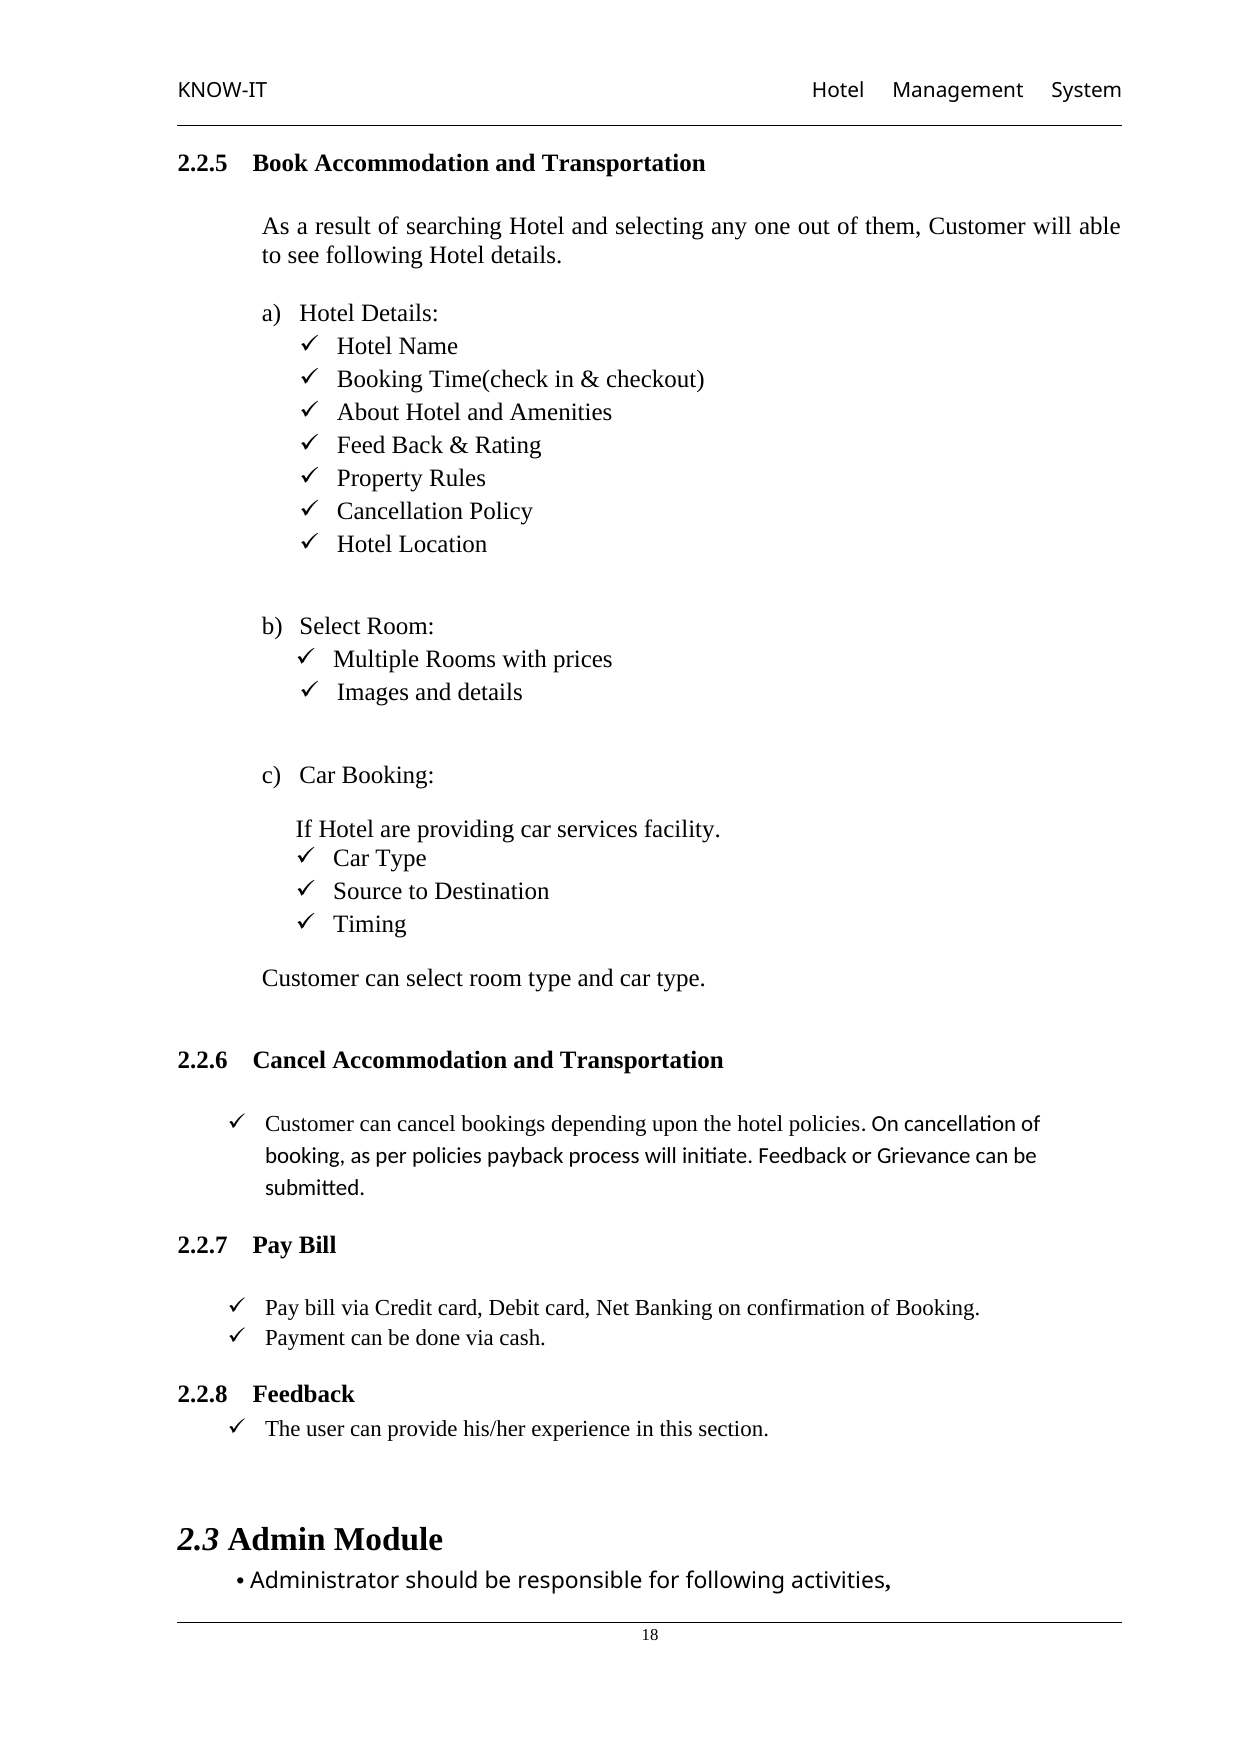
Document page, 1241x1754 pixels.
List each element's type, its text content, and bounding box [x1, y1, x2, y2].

list About Hotel and Amenities [299, 397, 1122, 426]
subtitle Admin Module [177, 1519, 1032, 1558]
list Payment can be done via cash. [227, 1324, 1122, 1351]
list Multiple Rooms with prices [295, 644, 1122, 673]
list Images and details [299, 677, 1122, 706]
text Customer can select room type and car type. [262, 963, 1122, 991]
text • Administrator should be responsible for following activities, [236, 1564, 1122, 1595]
list Cancellation Policy [299, 496, 1122, 524]
list Hotel Location [299, 529, 1122, 558]
list Car Type [295, 843, 1122, 871]
list Select Room: [262, 611, 1122, 640]
list Feed Back & Rating [299, 430, 1122, 458]
subtitle Pay Bill [177, 1230, 1032, 1259]
subtitle Book Accommodation and Transportation [177, 148, 1122, 176]
list Timing [295, 909, 1122, 937]
list Car Booking: [262, 760, 1122, 789]
list Source to Destination [295, 876, 1122, 904]
list Hotel Details: [262, 298, 1122, 326]
list Booking Time(check in & checkout) [299, 364, 1122, 392]
list The user can provide his/her experience in this section. [227, 1414, 1122, 1441]
subtitle Feedback [177, 1379, 1032, 1408]
list Pay bill via Credit card, Debit card, Net Banking on confirmation of Booking. [227, 1294, 1122, 1321]
subtitle Cancel Accommodation and Transportation [177, 1045, 1032, 1074]
text If Hotel are providing car services facility. [262, 814, 1122, 843]
text As a result of searching Hotel and selecting any one out of them, Customer will able to see following Hotel details. [262, 211, 1122, 269]
list Customer can cancel bookings depending upon the hotel policies. On cancellation of booking, as per policies payback process will initiate. Feedback or Grievance can be submitted. [227, 1109, 1122, 1201]
list Property Rules [299, 463, 1122, 492]
list Hotel Name [299, 331, 1122, 359]
